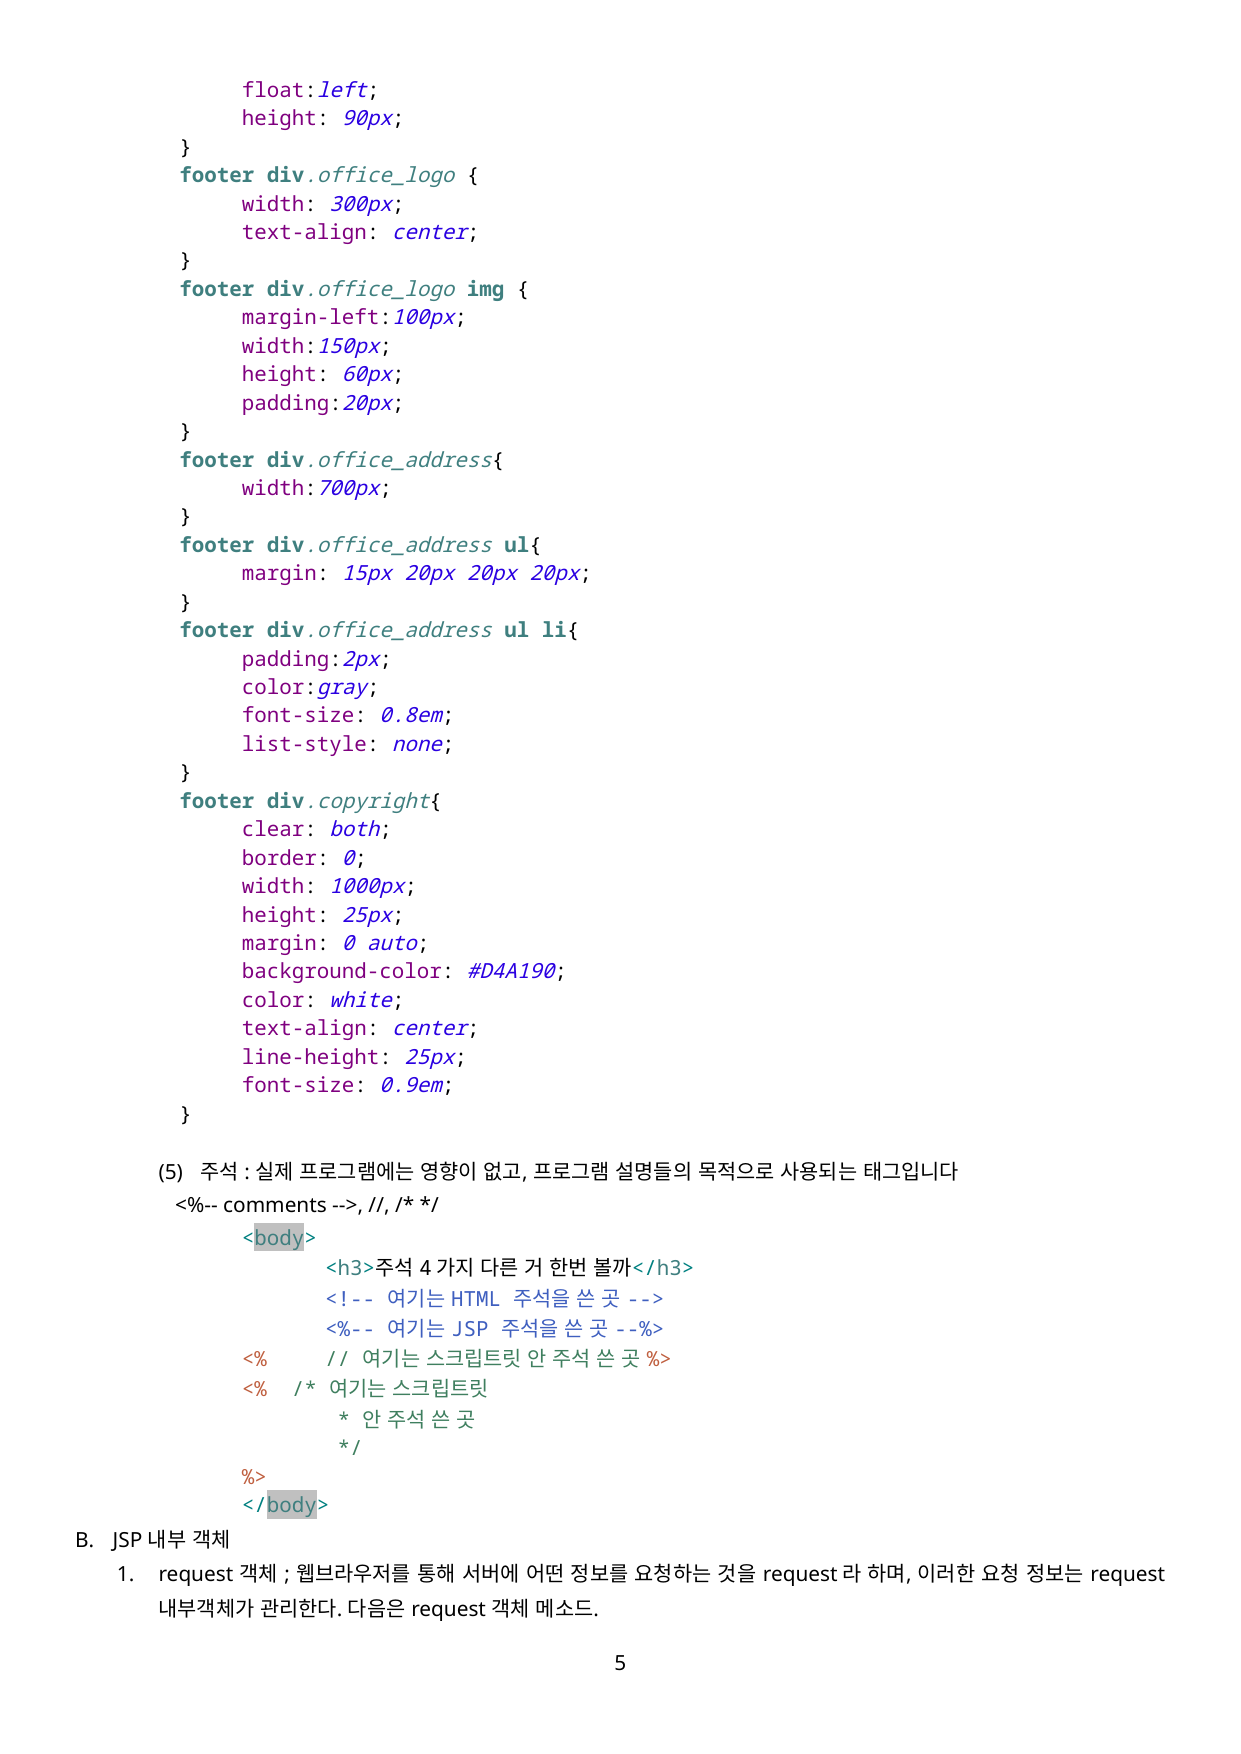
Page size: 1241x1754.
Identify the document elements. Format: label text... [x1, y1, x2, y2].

text } [179, 502, 1165, 530]
list <%-- comments -->, //, /* */ [175, 1190, 1165, 1219]
text float:left; [179, 75, 1165, 103]
text color: white; [179, 985, 1165, 1013]
text color:gray; [179, 672, 1165, 701]
text width:150px; [179, 331, 1165, 359]
text width: 300px; [179, 189, 1165, 217]
text text-align: center; [179, 1013, 1165, 1042]
list 주석 : 실제 프로그램에는 영향이 없고, 프로그램 설명들의 목적으로 사용되는 태그입니다 [158, 1156, 1165, 1186]
text } [179, 1099, 1165, 1127]
text padding:2px; [179, 644, 1165, 672]
text %> [242, 1462, 1165, 1490]
text * 안 주석 쓴 곳 [242, 1403, 1165, 1433]
text clear: both; [179, 814, 1165, 843]
text text-align: center; [179, 217, 1165, 246]
text } [179, 587, 1165, 615]
text margin: 15px 20px 20px 20px; [179, 558, 1165, 587]
text footer div.office_address{ [179, 445, 1165, 473]
text <%-- 여기는 JSP 주석을 쓴 곳 --%> [242, 1312, 1165, 1342]
text footer div.office_logo img { [179, 274, 1165, 302]
text <% /* 여기는 스크립트릿 [242, 1373, 1165, 1403]
text } [179, 757, 1165, 786]
text height: 25px; [179, 900, 1165, 928]
text } [179, 132, 1165, 160]
text height: 60px; [179, 359, 1165, 388]
text background-color: #D4A190; [179, 957, 1165, 985]
text footer div.office_address ul li{ [179, 615, 1165, 644]
text list-style: none; [179, 729, 1165, 757]
text <!-- 여기는 HTML 주석을 쓴 곳 --> [242, 1282, 1165, 1312]
text footer div.copyright{ [179, 786, 1165, 814]
text footer div.office_address ul{ [179, 530, 1165, 558]
text line-height: 25px; [179, 1042, 1165, 1070]
text padding:20px; [179, 388, 1165, 416]
text margin-left:100px; [179, 302, 1165, 331]
text font-size: 0.9em; [179, 1070, 1165, 1099]
text margin: 0 auto; [179, 928, 1165, 957]
text } [179, 416, 1165, 445]
text </body> [317, 1490, 1165, 1519]
text } [179, 246, 1165, 274]
text font-size: 0.8em; [179, 701, 1165, 729]
text <h3>주석 4가지 다른 거 한번 볼까</h3> [242, 1251, 1165, 1282]
text width: 1000px; [179, 871, 1165, 900]
text footer div.office_logo { [179, 160, 1165, 189]
text </body> [242, 1490, 267, 1519]
text width:700px; [179, 473, 1165, 502]
text height: 90px; [179, 103, 1165, 132]
text <body> [304, 1223, 1165, 1251]
list JSP 내부 객체 [75, 1523, 1165, 1553]
list request 객체 ; 웹브라우저를 통해 서버에 어떤 정보를 요청하는 것을 request라 하며, 이러한 요청 정보는 request 내부객체가 관리한다. 다음은 request 객체 메소드. [117, 1558, 1165, 1623]
text */ [242, 1433, 1165, 1462]
text border: 0; [179, 843, 1165, 871]
text <% // 여기는 스크립트릿 안 주석 쓴 곳 %> [242, 1342, 1165, 1373]
